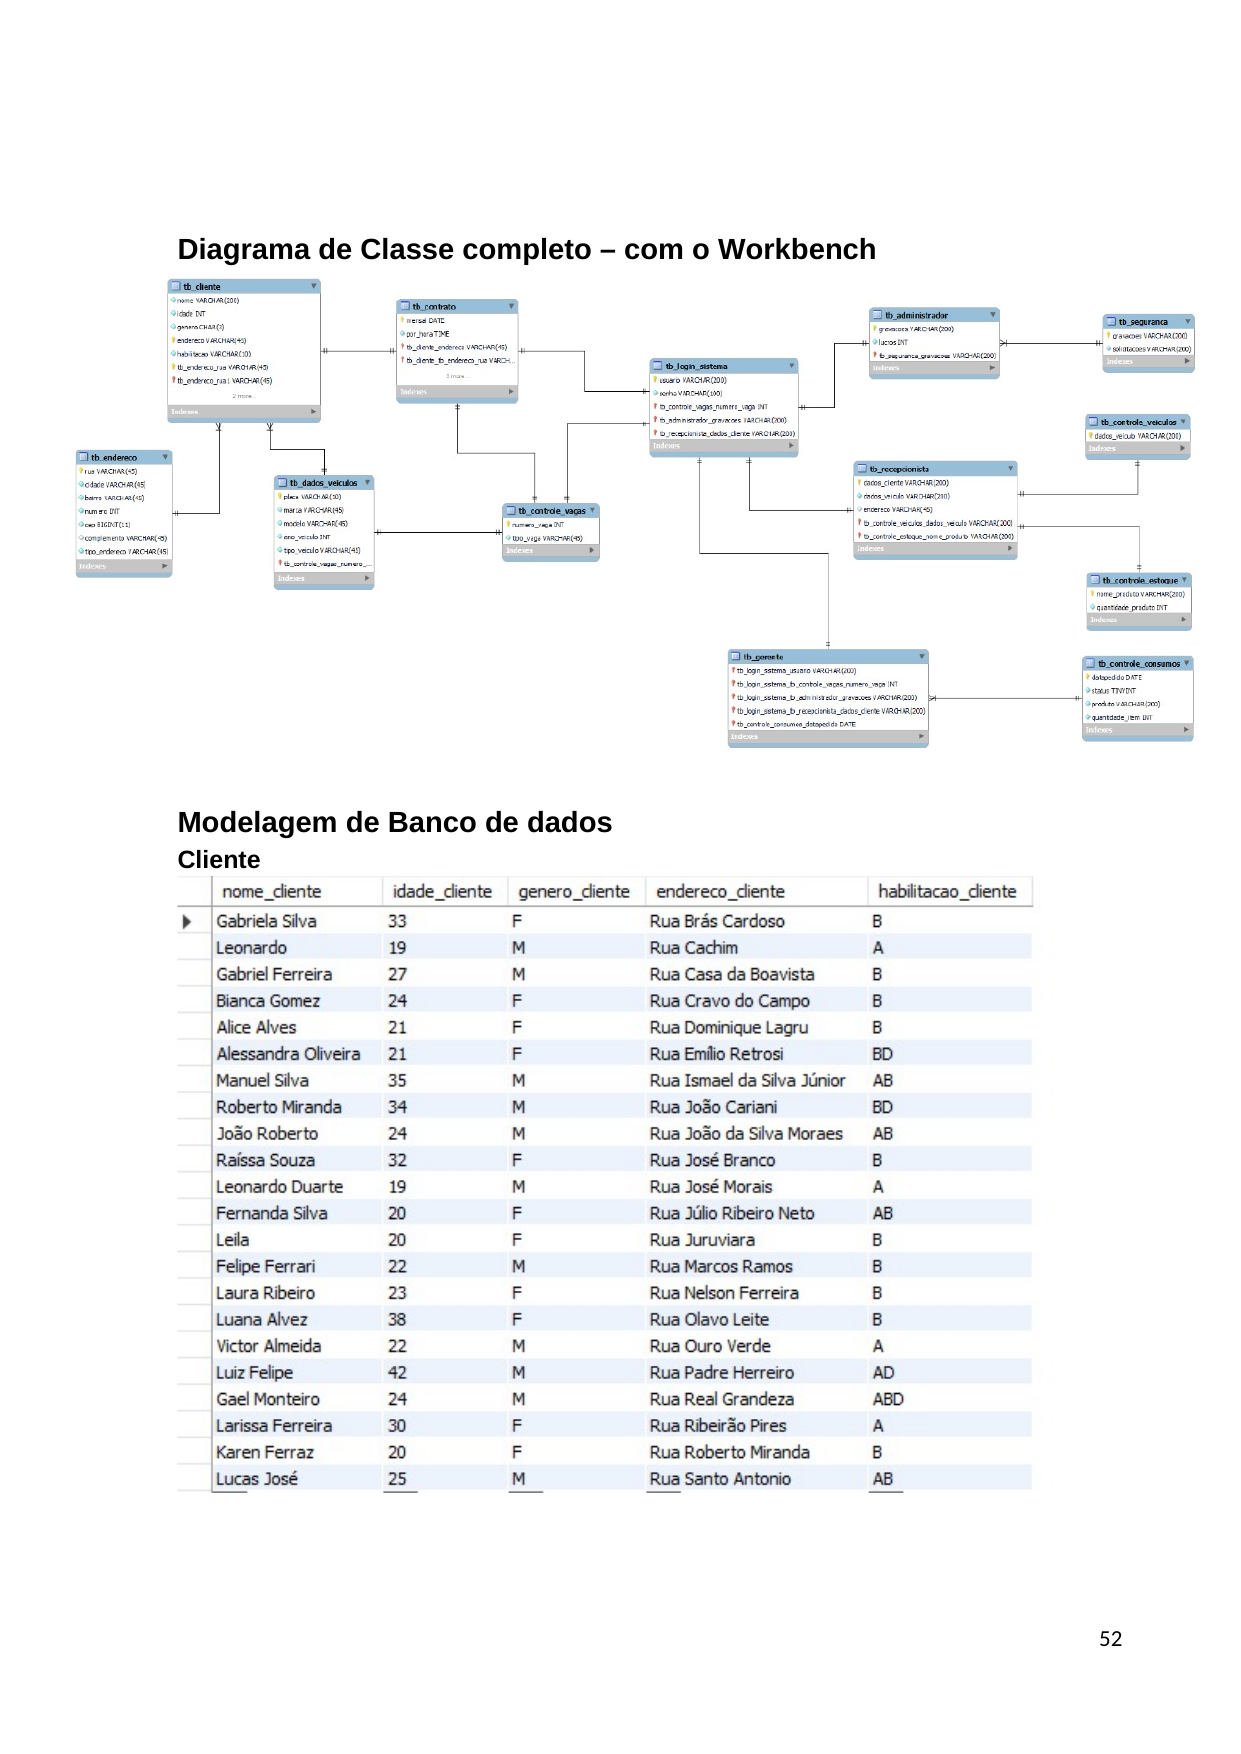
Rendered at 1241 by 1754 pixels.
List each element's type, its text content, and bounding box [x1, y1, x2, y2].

subtitle Modelagem de Banco de dados [177, 805, 1122, 838]
picture [177, 876, 1057, 1493]
subtitle Diagrama de Classe completo – com o Workbench [177, 232, 1122, 266]
subtitle Cliente [177, 845, 1122, 874]
picture [69, 272, 1199, 753]
